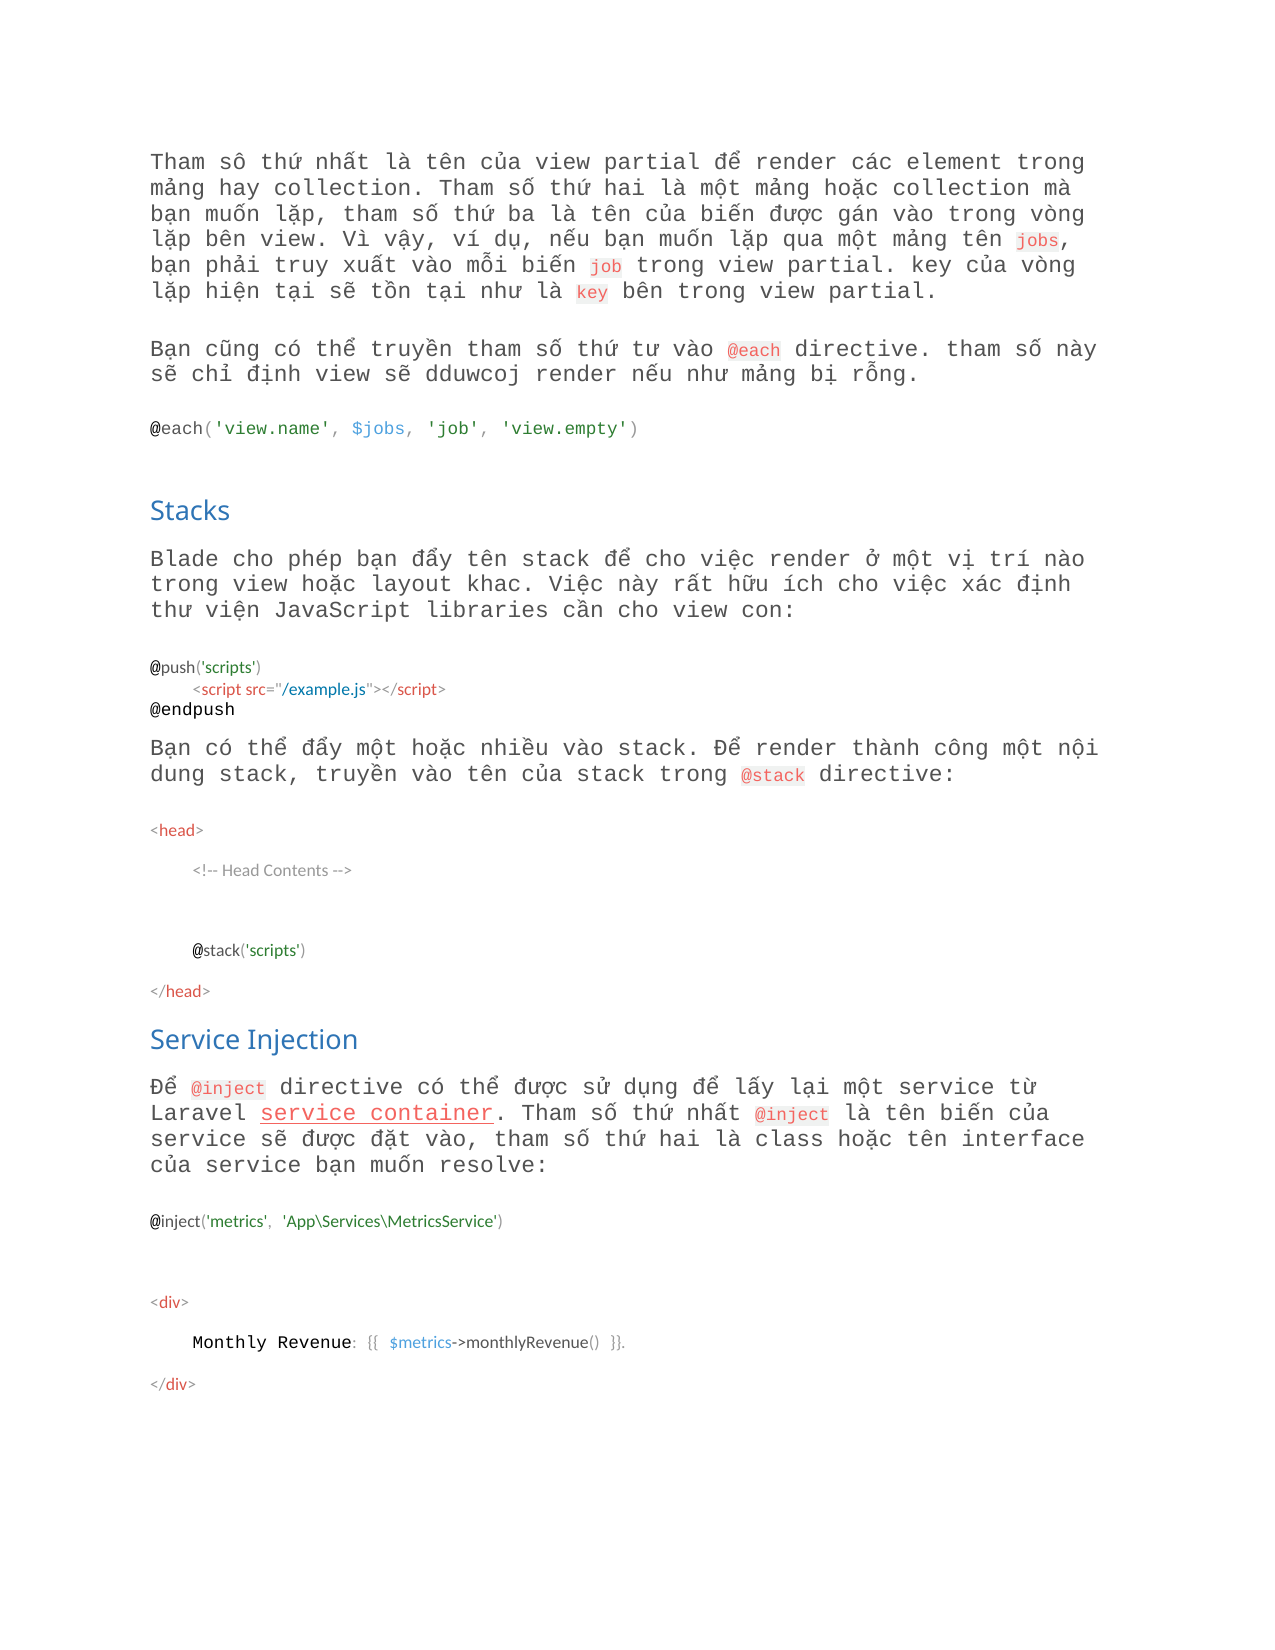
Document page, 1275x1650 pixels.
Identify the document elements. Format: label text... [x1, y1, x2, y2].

text @stack('scripts') [150, 939, 1125, 962]
text @inject('metrics', 'App\Services\MetricsService') [150, 1211, 1125, 1233]
text <div> [150, 1292, 1125, 1313]
text </div> [150, 1373, 1125, 1394]
text Để @inject directive có thể được sử dụng để lấy lại một service từ Laravel service container. Tham số thứ nhất @inject là tên biến của service sẽ được đặt vào, tham số thứ hai là class hoặc tên interface của service bạn muốn resolve: [150, 1076, 1125, 1179]
text @endpush [150, 700, 1125, 720]
text Bạn có thể đẩy một hoặc nhiều vào stack. Để render thành công một nội dung stack, truyền vào tên của stack trong @stack directive: [150, 736, 1125, 788]
text Monthly Revenue: {{ $metrics->monthlyRevenue() }}. [150, 1332, 1125, 1354]
text @push('scripts') [150, 656, 1125, 678]
text <head> [150, 819, 1125, 841]
text Tham sô thứ nhất là tên của view partial để render các element trong mảng hay collection. Tham số thứ hai là một mảng hoặc collection mà bạn muốn lặp, tham số thứ ba là tên của biến được gán vào trong vòng lặp bên view. Vì vậy, ví dụ, nếu bạn muốn lặp qua một mảng tên jobs, bạn phải truy xuất vào mỗi biến job trong view partial. key của vòng lặp hiện tại sẽ tồn tại như là key bên trong view partial. [150, 150, 1125, 306]
text @each('view.name', $jobs, 'job', 'view.empty') [150, 420, 1125, 440]
text Bạn cũng có thể truyền tham số thứ tư vào @each directive. tham số này sẽ chỉ định view sẽ dduwcoj render nếu như mảng bị rỗng. [150, 337, 1125, 389]
text <script src="/example.js"></script> [150, 678, 1125, 700]
subtitle Stacks [150, 491, 1125, 528]
text <!-- Head Contents --> [150, 859, 1125, 881]
text </head> [150, 980, 1125, 1002]
subtitle Service Injection [150, 1020, 1125, 1057]
text Blade cho phép bạn đẩy tên stack để cho việc render ở một vị trí nào trong view hoặc layout khac. Việc này rất hữu ích cho việc xác định thư viện JavaScript libraries cần cho view con: [150, 547, 1125, 625]
